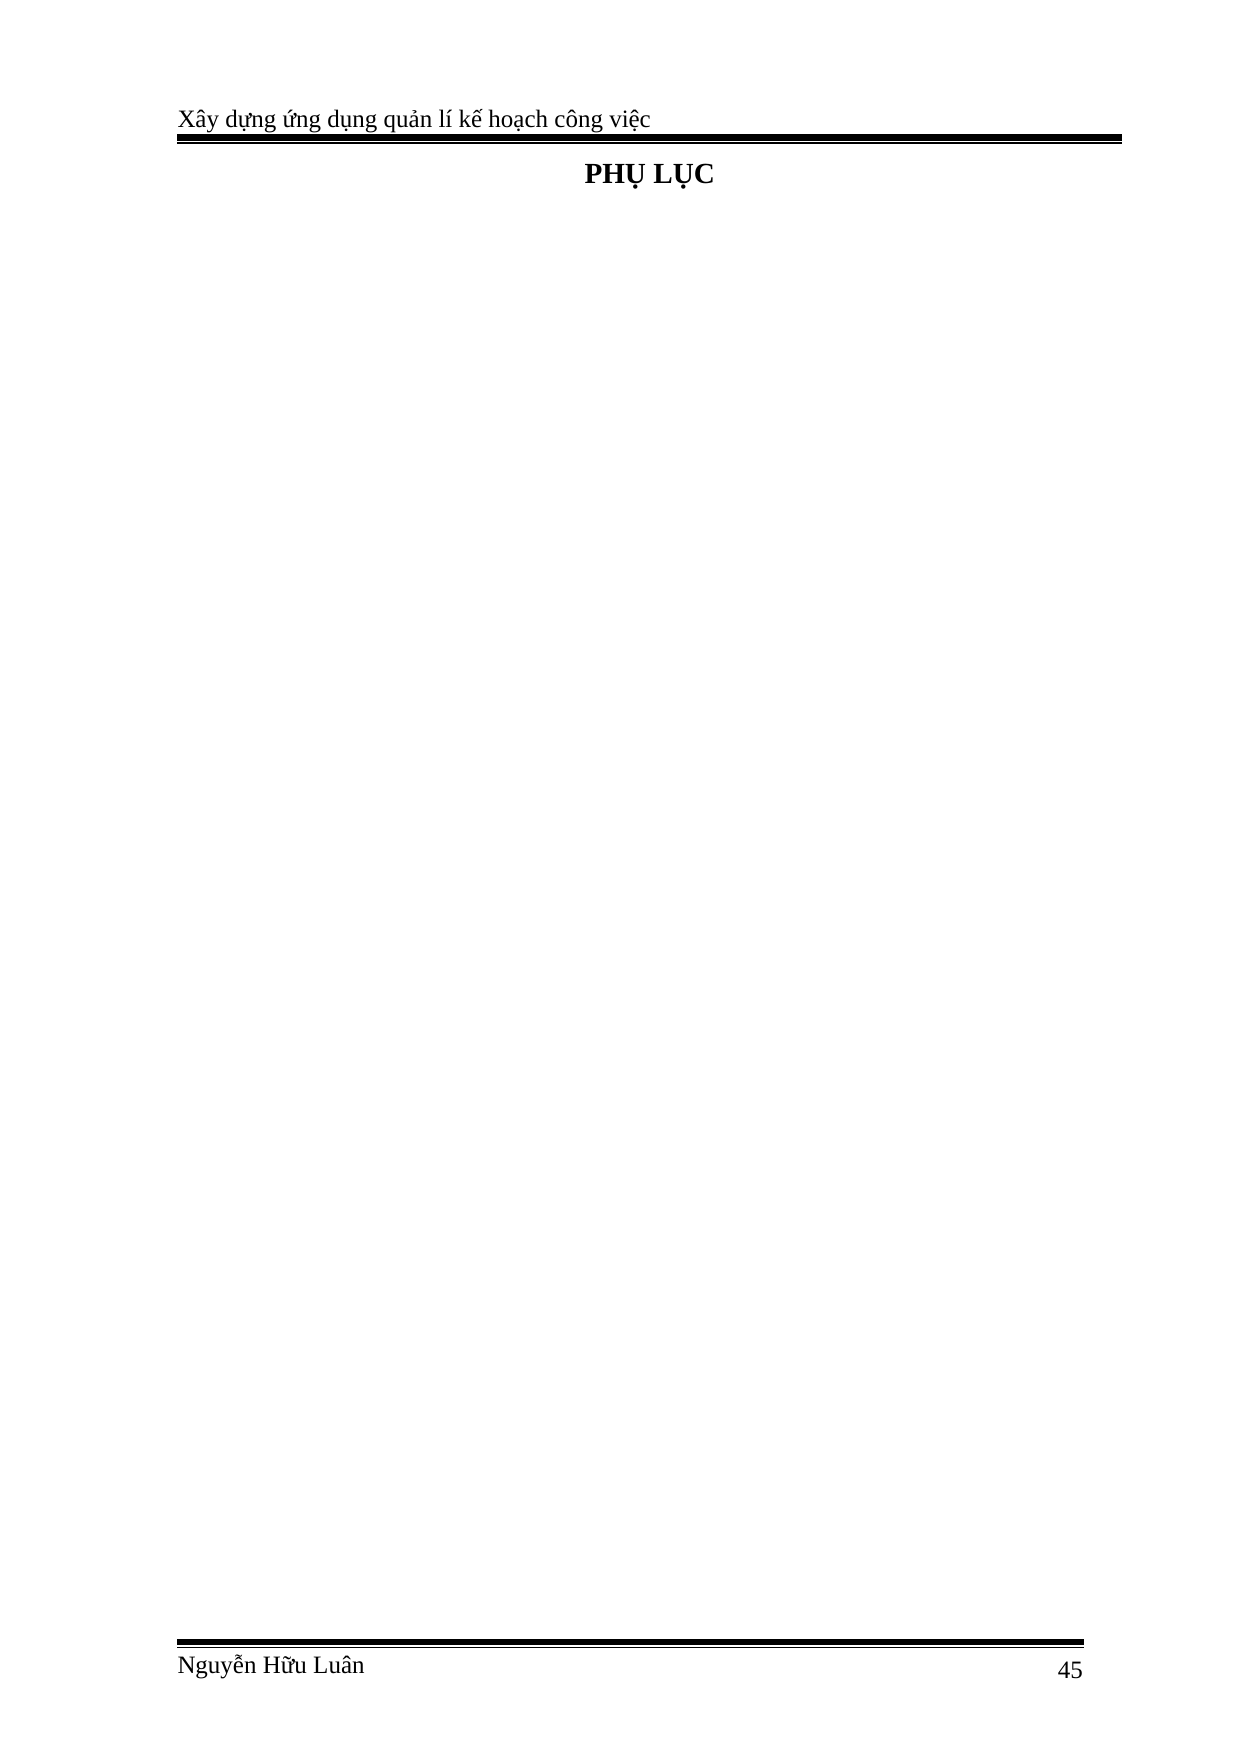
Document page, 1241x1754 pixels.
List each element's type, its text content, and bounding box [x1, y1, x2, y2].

subtitle PHỤ LỤC [177, 156, 1122, 190]
